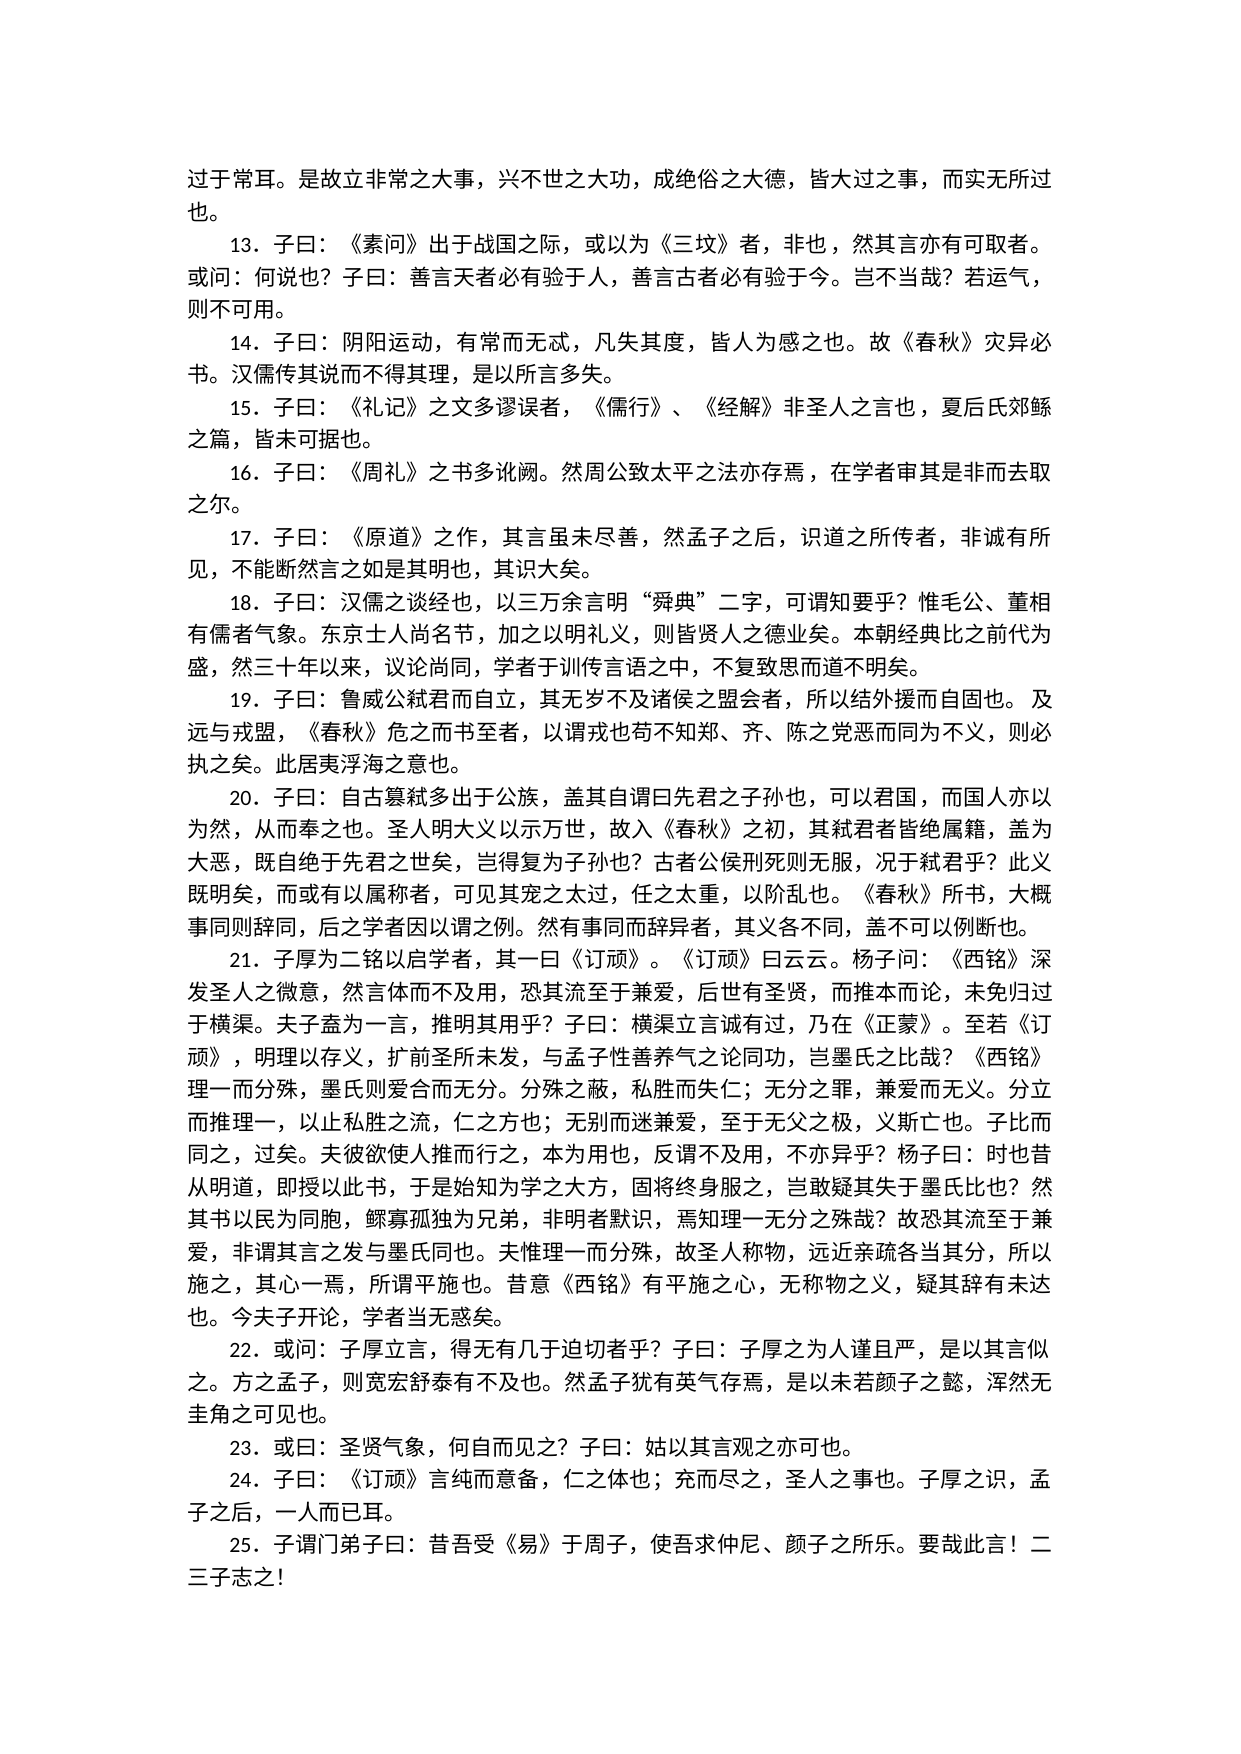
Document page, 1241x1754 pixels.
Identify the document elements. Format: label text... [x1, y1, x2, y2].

list 子曰：《周礼》之书多讹阙。然周公致太平之法亦存焉，在学者审其是非而去取之尔。 [187, 454, 1053, 519]
list 或问：子厚立言，得无有几于迫切者乎？子曰：子厚之为人谨且严，是以其言似之。方之孟子，则宽宏舒泰有不及也。然孟子犹有英气存焉，是以未若颜子之懿，浑然无圭角之可见也。 [187, 1332, 1053, 1429]
list 子曰：《素问》出于战国之际，或以为《三坟》者，非也，然其言亦有可取者。或问：何说也？子曰：善言天者必有验于人，善言古者必有验于今。岂不当哉？若运气，则不可用。 [187, 227, 1053, 324]
list 子厚为二铭以启学者，其一曰《订顽》。《订顽》曰云云。杨子问：《西铭》深发圣人之微意，然言体而不及用，恐其流至于兼爱，后世有圣贤，而推本而论，未免归过于横渠。夫子盍为一言，推明其用乎？子曰：横渠立言诚有过，乃在《正蒙》。至若《订顽》，明理以存义，扩前圣所未发，与孟子性善养气之论同功，岂墨氏之比哉？《西铭》理一而分殊，墨氏则爱合而无分。分殊之蔽，私胜而失仁；无分之罪，兼爱而无义。分立而推理一，以止私胜之流，仁之方也；无别而迷兼爱，至于无父之极，义斯亡也。子比而同之，过矣。夫彼欲使人推而行之，本为用也，反谓不及用，不亦异乎？杨子曰：时也昔从明道，即授以此书，于是始知为学之大方，固将终身服之，岂敢疑其失于墨氏比也？然其书以民为同胞，鳏寡孤独为兄弟，非明者默识，焉知理一无分之殊哉？故恐其流至于兼爱，非谓其言之发与墨氏同也。夫惟理一而分殊，故圣人称物，远近亲疏各当其分，所以施之，其心一焉，所谓平施也。昔意《西铭》有平施之心，无称物之义，疑其辞有未达也。今夫子开论，学者当无惑矣。 [187, 942, 1053, 1332]
list 子曰：鲁威公弒君而自立，其无岁不及诸侯之盟会者，所以结外援而自固也。及远与戎盟，《春秋》危之而书至者，以谓戎也苟不知郑、齐、陈之党恶而同为不义，则必执之矣。此居夷浮海之意也。 [187, 682, 1053, 779]
list 子曰：《礼记》之文多谬误者，《儒行》、《经解》非圣人之言也，夏后氏郊鲧之篇，皆未可据也。 [187, 389, 1053, 454]
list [187, 162, 1053, 227]
list 子谓门弟子曰：昔吾受《易》于周子，使吾求仲尼、颜子之所乐。要哉此言！二三子志之！ [187, 1527, 1053, 1592]
list 子曰：《原道》之作，其言虽未尽善，然孟子之后，识道之所传者，非诚有所见，不能断然言之如是其明也，其识大矣。 [187, 519, 1053, 584]
list 或曰：圣贤气象，何自而见之？子曰：姑以其言观之亦可也。 [187, 1429, 1053, 1462]
list 子曰：自古篡弒多出于公族，盖其自谓曰先君之子孙也，可以君国，而国人亦以为然，从而奉之也。圣人明大义以示万世，故入《春秋》之初，其弒君者皆绝属籍，盖为大恶，既自绝于先君之世矣，岂得复为子孙也？古者公侯刑死则无服，况于弒君乎？此义既明矣，而或有以属称者，可见其宠之太过，任之太重，以阶乱也。《春秋》所书，大概事同则辞同，后之学者因以谓之例。然有事同而辞异者，其义各不同，盖不可以例断也。 [187, 779, 1053, 942]
list 子曰：汉儒之谈经也，以三万余言明“舜典”二字，可谓知要乎？惟毛公、董相有儒者气象。东京士人尚名节，加之以明礼义，则皆贤人之德业矣。本朝经典比之前代为盛，然三十年以来，议论尚同，学者于训传言语之中，不复致思而道不明矣。 [187, 584, 1053, 682]
list 子曰：《订顽》言纯而意备，仁之体也；充而尽之，圣人之事也。子厚之识，孟子之后，一人而已耳。 [187, 1462, 1053, 1527]
list 子曰：阴阳运动，有常而无忒，凡失其度，皆人为感之也。故《春秋》灾异必书。汉儒传其说而不得其理，是以所言多失。 [187, 324, 1053, 389]
